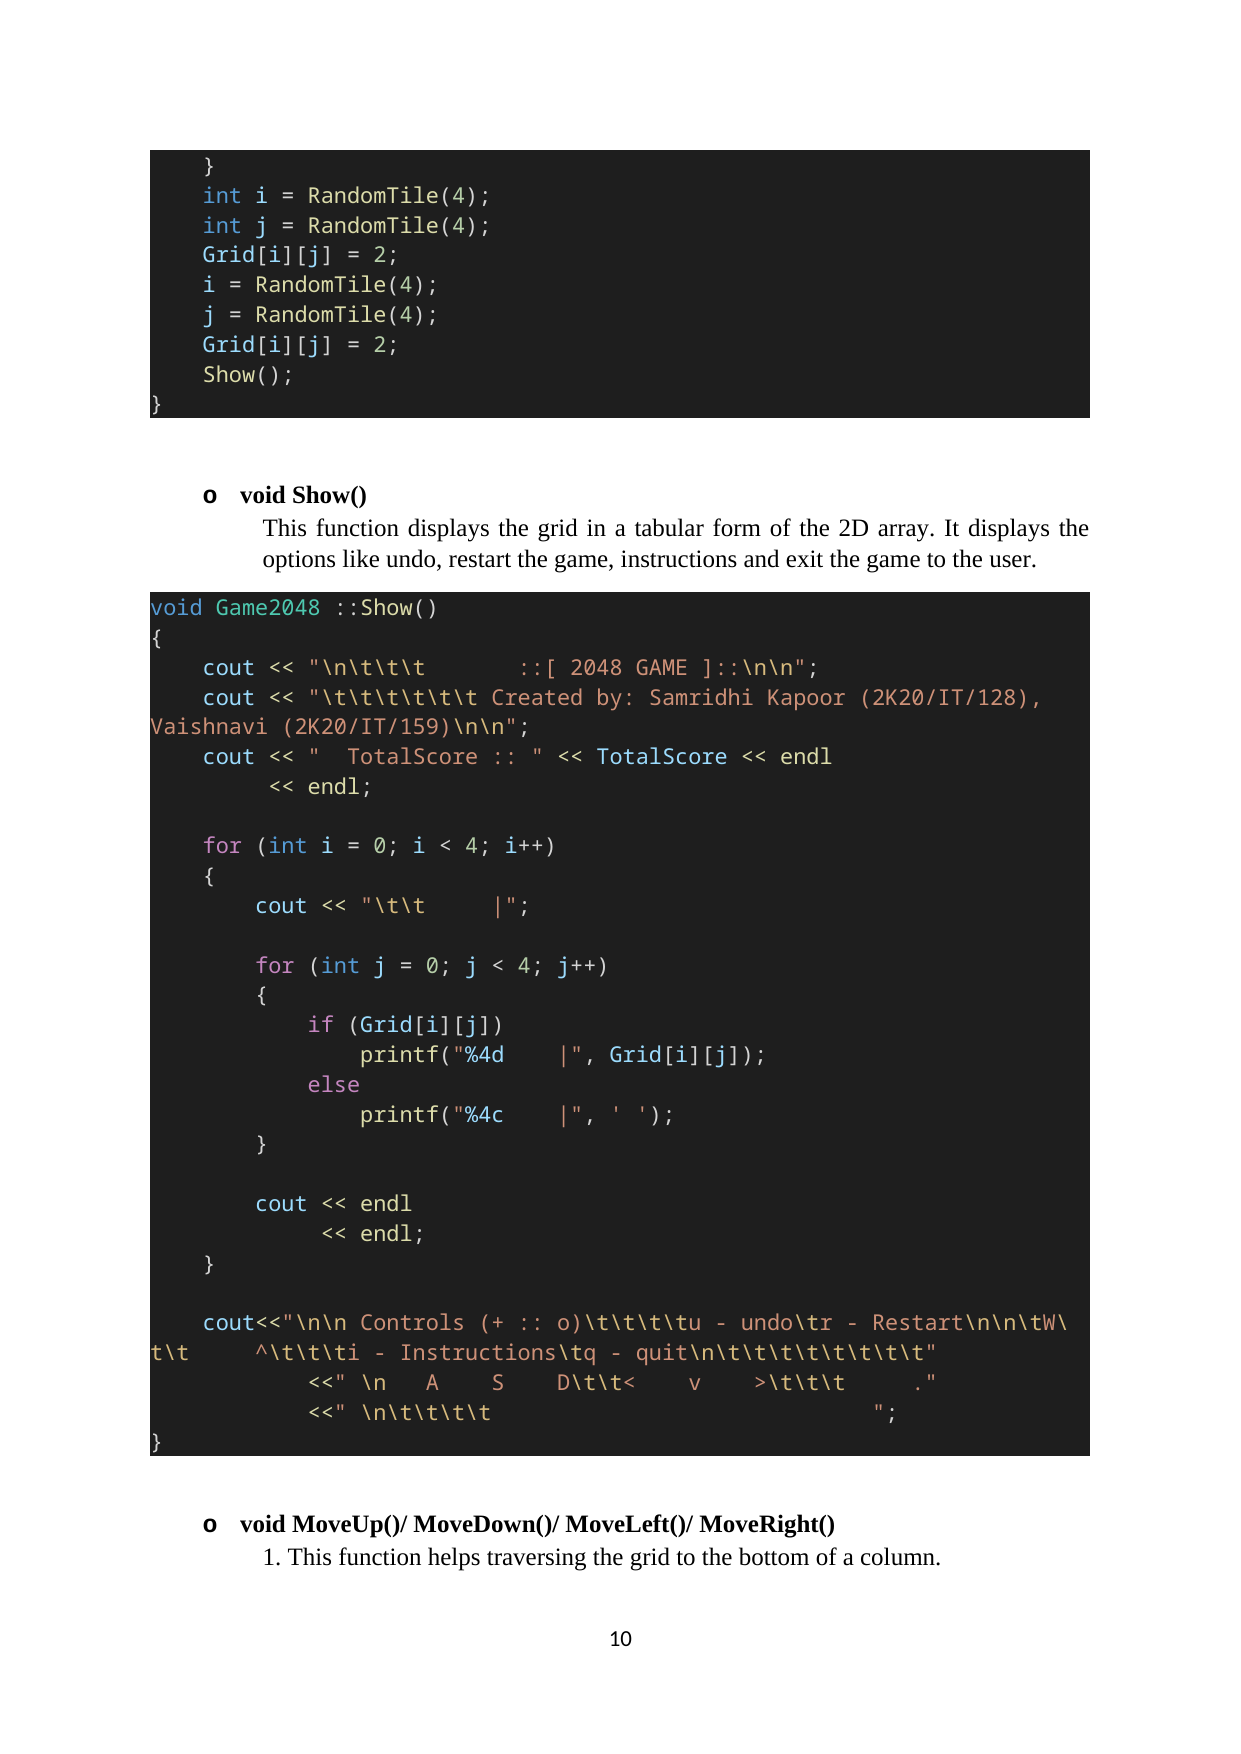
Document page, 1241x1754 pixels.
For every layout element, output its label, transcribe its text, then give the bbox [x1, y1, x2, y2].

text } [150, 388, 1090, 418]
text Grid[i][j] = 2; [150, 329, 1090, 358]
text printf("%4c |", ' '); [150, 1099, 1090, 1128]
list void Show() [202, 480, 1090, 511]
text { [150, 622, 1090, 652]
text cout << "\t\t\t\t\t\t Created by: Samridhi Kapoor (2K20/IT/128), Vaishnavi (2K20/IT/159)\n\n"; [150, 682, 1090, 741]
text { [150, 979, 1090, 1009]
text int i = RandomTile(4); [150, 180, 1090, 209]
text j = RandomTile(4); [150, 299, 1090, 329]
text cout << "\n\t\t\t ::[ 2048 GAME ]::\n\n"; [150, 652, 1090, 682]
text } [150, 1128, 1090, 1158]
text << endl; [150, 1218, 1090, 1248]
text cout<<"\n\n Controls (+ :: o)\t\t\t\tu - undo\tr - Restart\n\n\tW\t\t ^\t\t\ti - Instructions\tq - quit\n\t\t\t\t\t\t\t\t" [150, 1307, 1090, 1367]
text cout << endl [150, 1188, 1090, 1218]
list This function displays the grid in a tabular form of the 2D array. It displays the options like undo, restart the game, instructions and exit the game to the user. [262, 513, 1090, 573]
text cout << " TotalScore :: " << TotalScore << endl [150, 741, 1090, 771]
text for (int j = 0; j < 4; j++) [150, 950, 1090, 979]
text printf("%4d |", Grid[i][j]); [150, 1039, 1090, 1069]
text cout << "\t\t |"; [150, 890, 1090, 920]
text } [150, 1426, 1090, 1456]
text i = RandomTile(4); [150, 269, 1090, 299]
text Grid[i][j] = 2; [150, 239, 1090, 269]
text <<" \n\t\t\t\t "; [150, 1397, 1090, 1426]
text <<" \n A S D\t\t< v >\t\t\t ." [150, 1367, 1090, 1397]
text void Game2048 ::Show() [150, 592, 1090, 622]
text } [150, 150, 1090, 180]
text for (int i = 0; i < 4; i++) [150, 831, 1090, 860]
text { [150, 860, 1090, 890]
text if (Grid[i][j]) [150, 1009, 1090, 1039]
text Show(); [150, 358, 1090, 388]
text << endl; [150, 771, 1090, 801]
text else [150, 1069, 1090, 1099]
text } [150, 1248, 1090, 1277]
list 1. This function helps traversing the grid to the bottom of a column. [262, 1542, 1090, 1571]
list void MoveUp()/ MoveDown()/ MoveLeft()/ MoveRight() [202, 1509, 1090, 1540]
text int j = RandomTile(4); [150, 209, 1090, 239]
